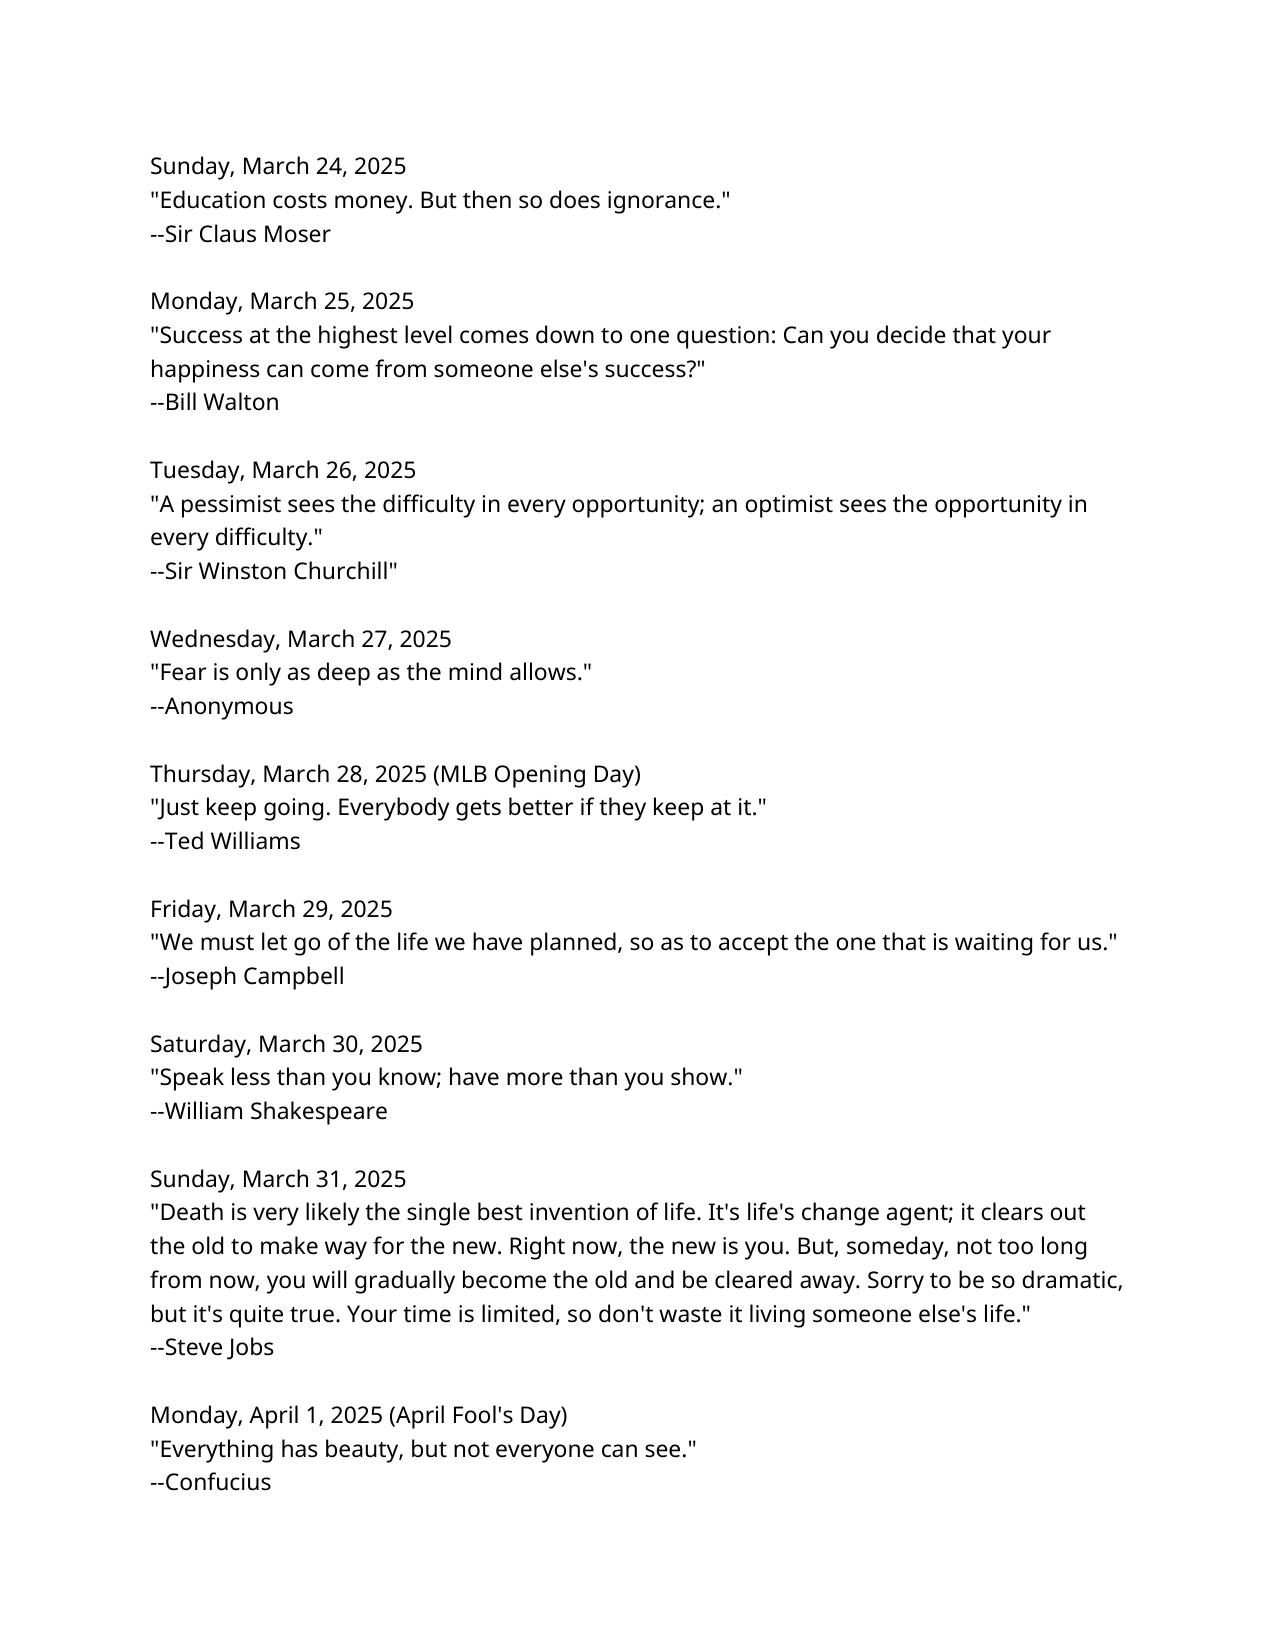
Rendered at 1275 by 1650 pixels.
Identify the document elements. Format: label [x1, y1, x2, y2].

text [150, 150, 1125, 1497]
